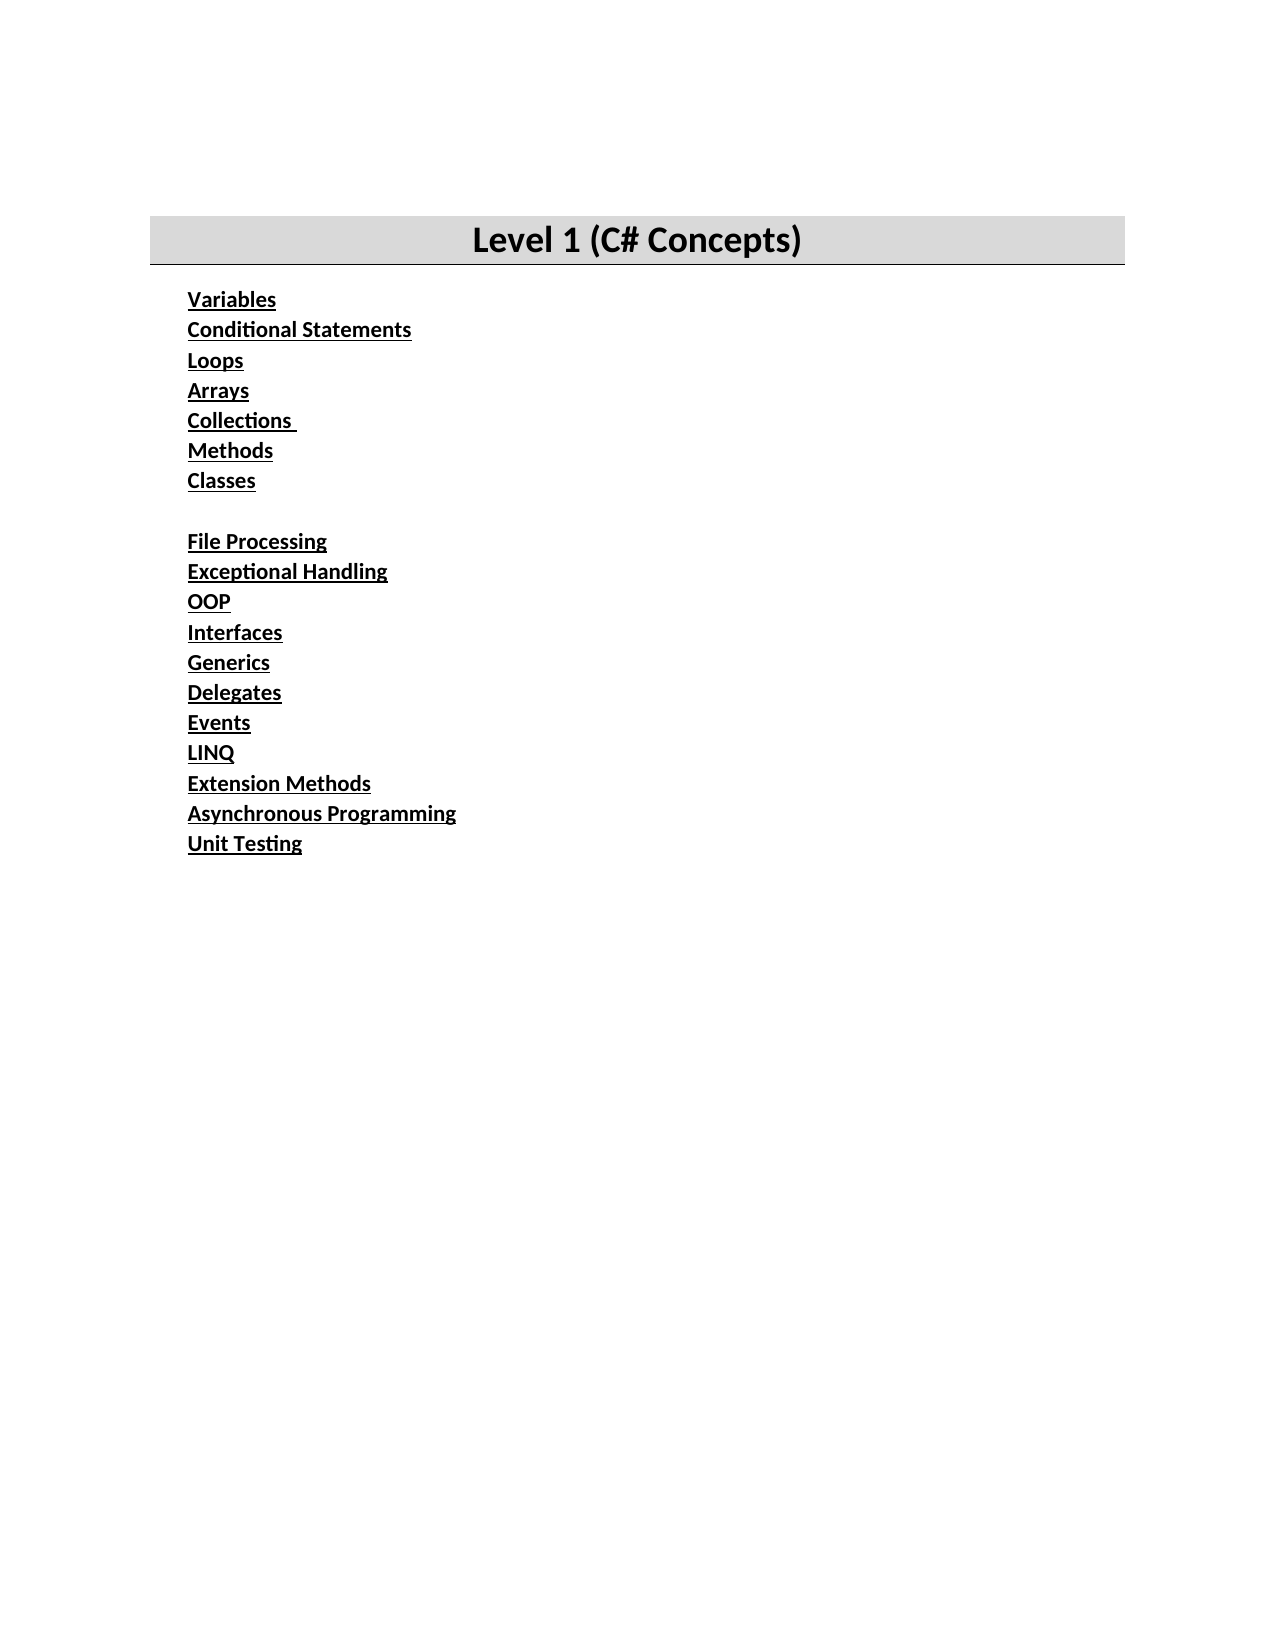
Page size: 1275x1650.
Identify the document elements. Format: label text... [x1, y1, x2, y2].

list Variables [150, 285, 1125, 313]
text Level 1 (C# Concepts) [150, 216, 1125, 264]
list LINQ [150, 738, 1125, 767]
list Arrays [150, 376, 1125, 404]
list Generics [150, 648, 1125, 676]
list Collections [150, 406, 1125, 434]
list Delegates [150, 678, 1125, 706]
list Extension Methods [150, 769, 1125, 797]
list Loops [150, 346, 1125, 374]
list Methods [150, 436, 1125, 464]
list File Processing [150, 527, 1125, 555]
list OOP [150, 587, 1125, 616]
list Unit Testing [150, 829, 1125, 857]
list Interfaces [150, 618, 1125, 646]
list Exceptional Handling [150, 557, 1125, 585]
list Events [150, 708, 1125, 736]
list Classes [150, 467, 1125, 495]
list Conditional Statements [150, 316, 1125, 344]
list Asynchronous Programming [150, 799, 1125, 827]
